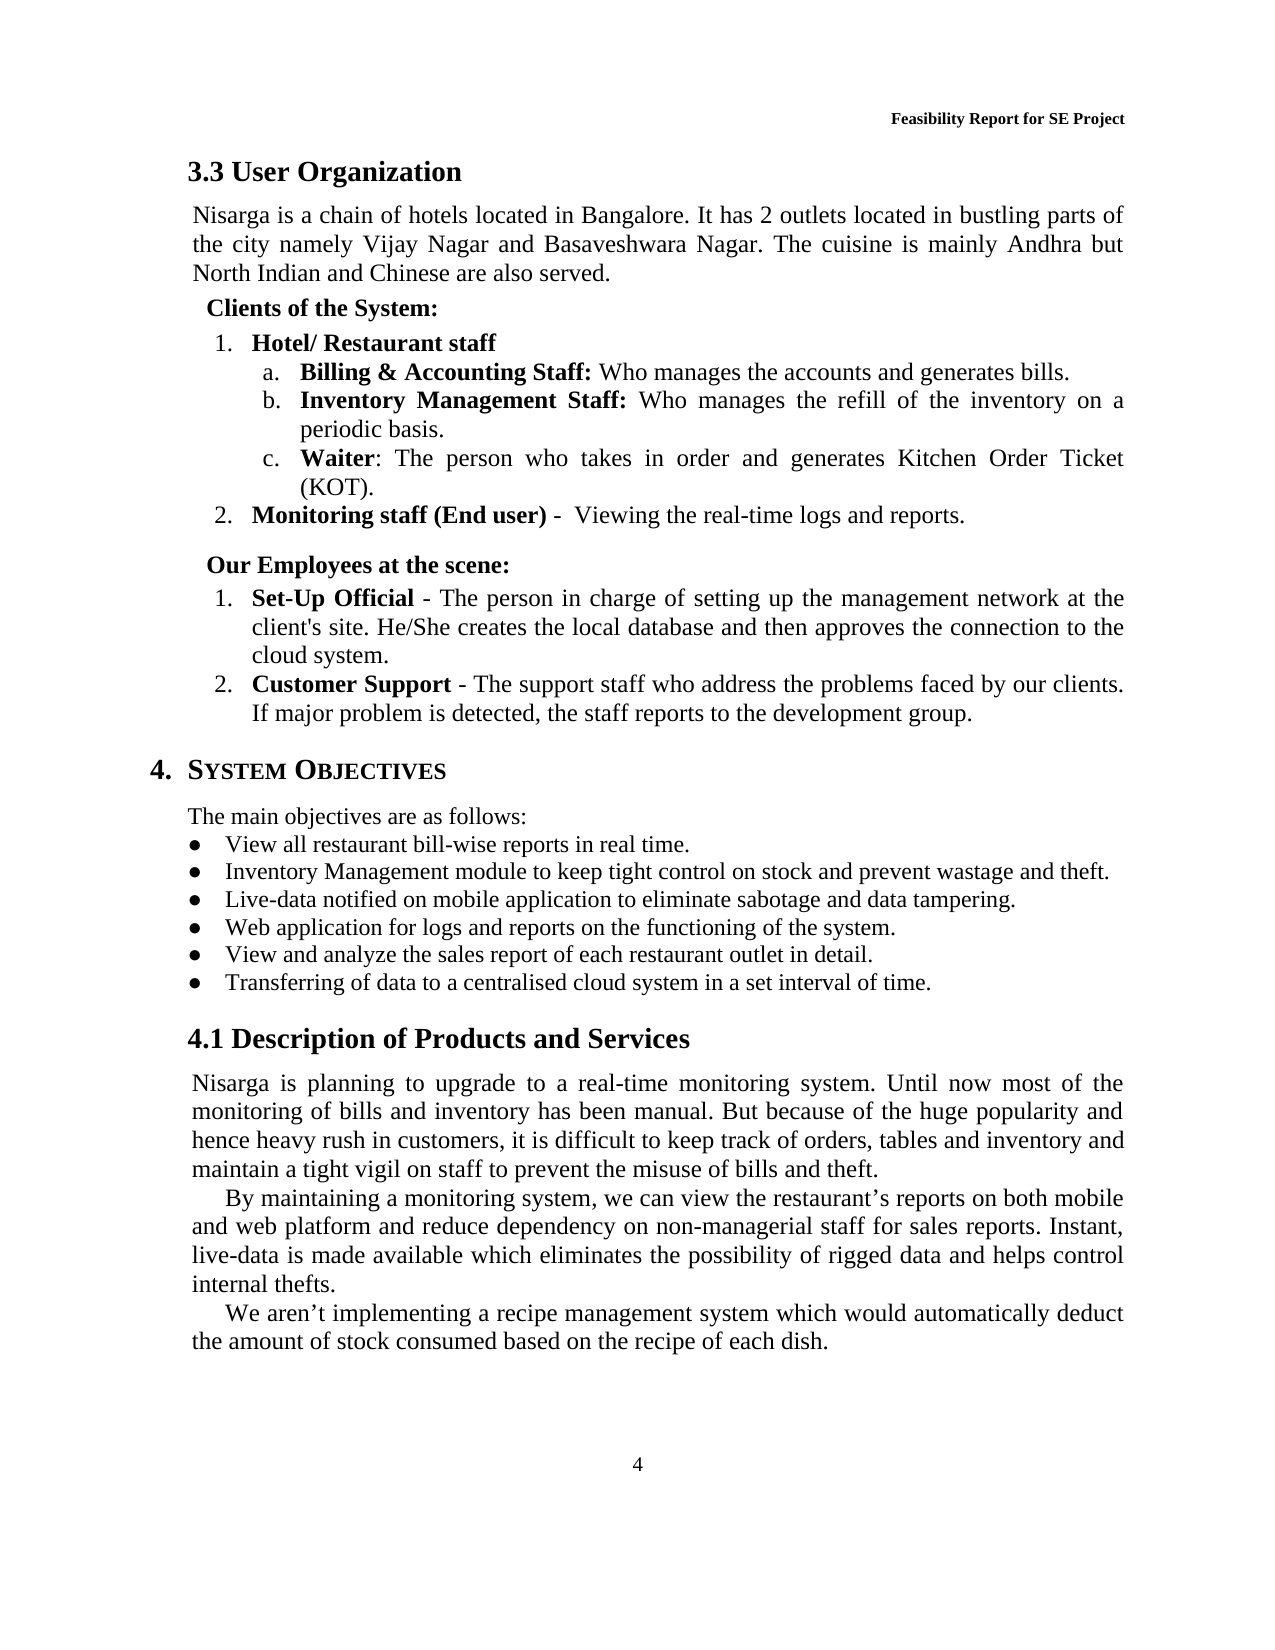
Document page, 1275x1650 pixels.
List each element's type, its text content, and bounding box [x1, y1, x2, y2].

list Live-data notified on mobile application to eliminate sabotage and data tampering. [187, 885, 1125, 912]
list View all restaurant bill-wise reports in real time. [187, 830, 1125, 857]
list View and analyze the sales report of each restaurant outlet in detail. [187, 940, 1125, 968]
text Nisarga is a chain of hotels located in Bangalore. It has 2 outlets located in bustling parts of the city namely Vijay Nagar and Basaveshwara Nagar. The cuisine is mainly Andhra but North Indian and Chinese are also served. [192, 200, 1125, 287]
list Waiter: The person who takes in order and generates Kitchen Order Ticket (KOT). [262, 443, 1125, 500]
text We aren’t implementing a recipe management system which would automatically deduct the amount of stock consumed based on the recipe of each dish. [192, 1298, 1125, 1355]
list Inventory Management module to keep tight control on stock and prevent wastage and theft. [187, 857, 1125, 885]
text The main objectives are as follows: [187, 802, 1125, 830]
text Clients of the System: [150, 293, 1125, 322]
text Nisarga is planning to upgrade to a real-time monitoring system. Until now most of the monitoring of bills and inventory has been manual. But because of the huge popularity and hence heavy rush in customers, it is difficult to keep track of orders, tables and inventory and maintain a tight vigil on staff to prevent the misuse of bills and theft. [192, 1068, 1125, 1183]
subtitle 3.3 User Organization [187, 154, 1125, 188]
list Web application for logs and reports on the functioning of the system. [187, 912, 1125, 940]
list Billing & Accounting Staff: Who manages the accounts and generates bills. [262, 357, 1125, 385]
list Inventory Management Staff: Who manages the refill of the inventory on a periodic basis. [262, 385, 1125, 443]
list Hotel/ Restaurant staff [214, 328, 1125, 357]
list Set-Up Official - The person in charge of setting up the management network at the client's site. He/She creates the local database and then approves the connection to the cloud system. [214, 583, 1125, 669]
subtitle System Objectives [150, 752, 1125, 785]
text By maintaining a monitoring system, we can view the restaurant’s reports on both mobile and web platform and reduce dependency on non-managerial staff for sales reports. Instant, live-data is made available which eliminates the possibility of rigged data and helps control internal thefts. [192, 1183, 1125, 1298]
list Transferring of data to a centralised cloud system in a set interval of time. [187, 968, 1125, 995]
list Customer Support - The support staff who address the problems faced by our clients. If major problem is detected, the staff reports to the development group. [214, 669, 1125, 727]
text Our Employees at the scene: [206, 550, 1125, 579]
subtitle 4.1 Description of Products and Services [187, 1022, 1125, 1055]
list Monitoring staff (End user) - Viewing the real-time logs and reports. [214, 500, 1125, 529]
